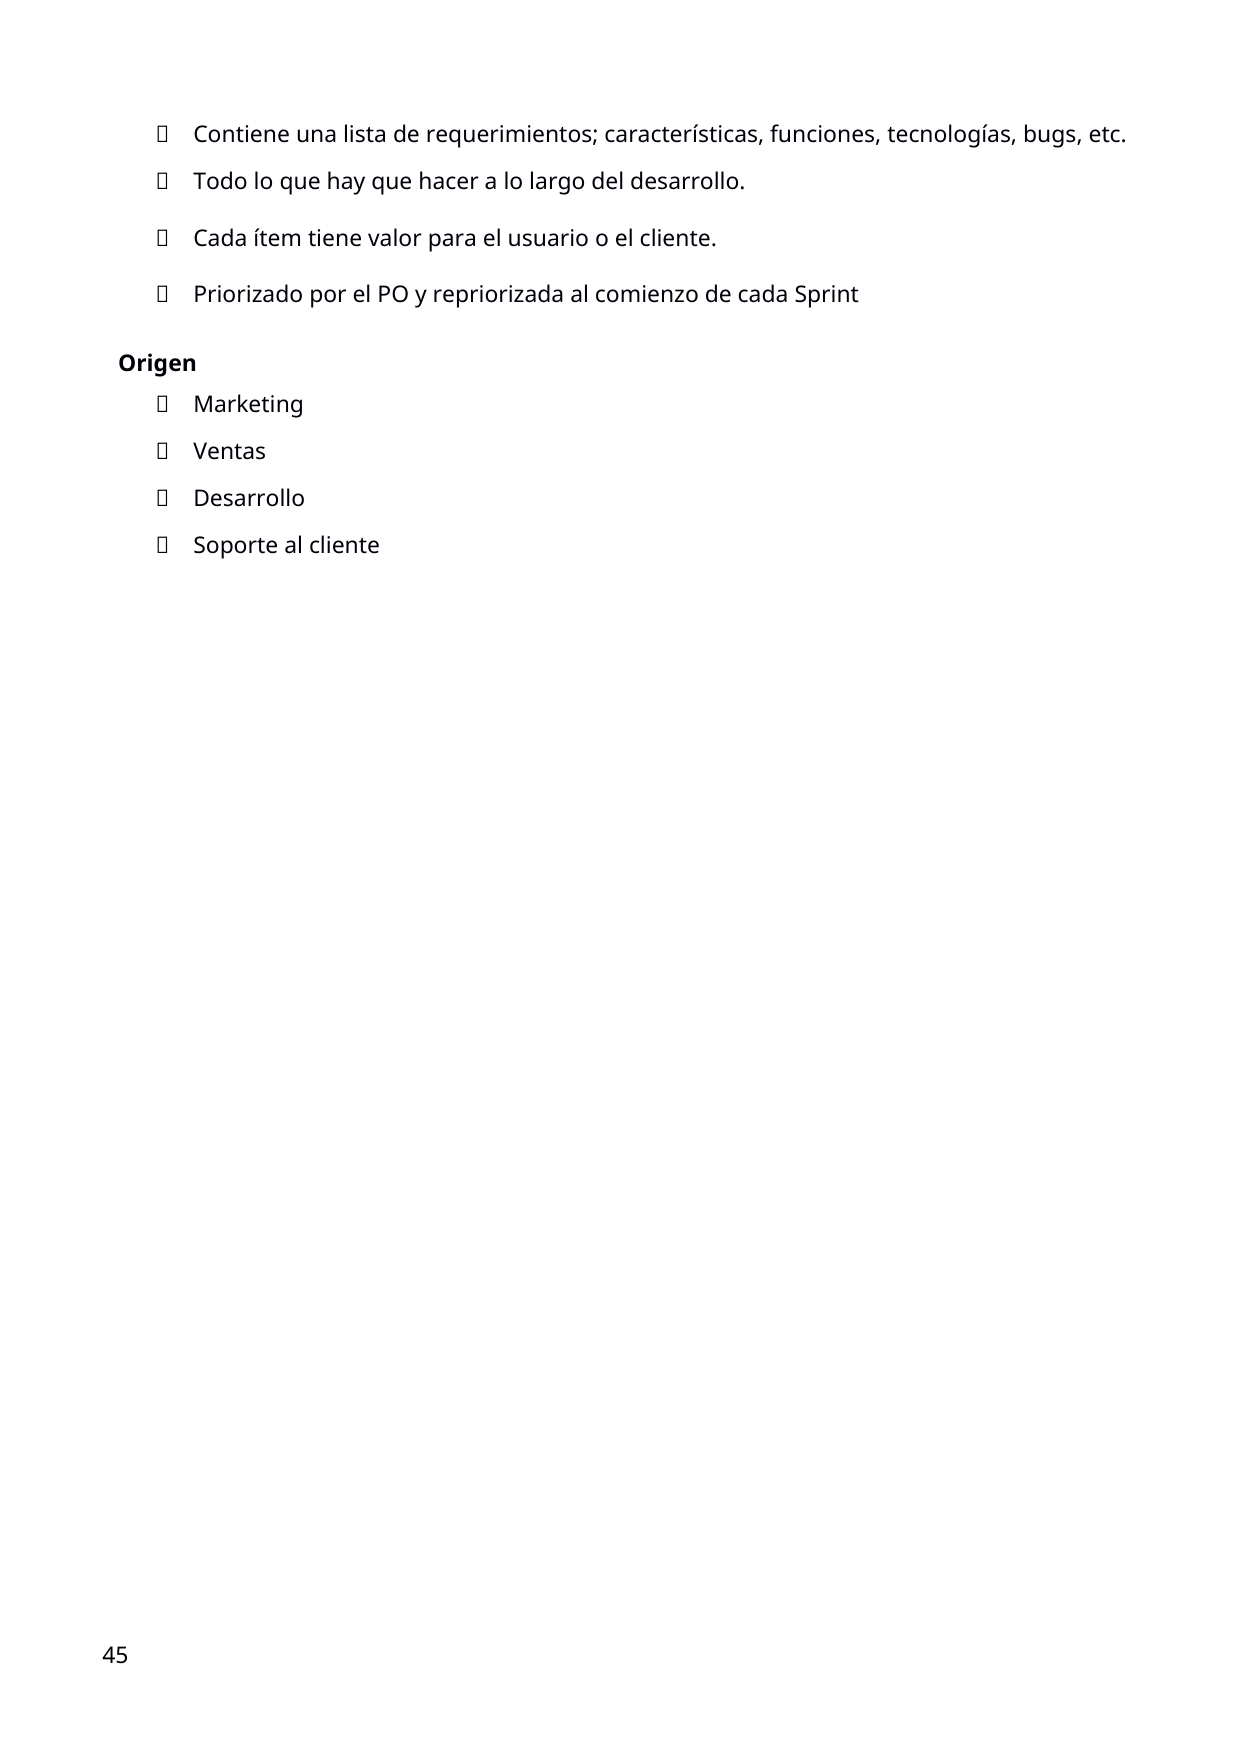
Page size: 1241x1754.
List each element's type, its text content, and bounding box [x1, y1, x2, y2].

list Priorizado por el PO y repriorizada al comienzo de cada Sprint [155, 269, 1182, 316]
subtitle Origen [118, 347, 1182, 378]
list Todo lo que hay que hacer a lo largo del desarrollo. [155, 155, 1182, 202]
list Contiene una lista de requerimientos; características, funciones, tecnologías, bugs, etc. [155, 108, 1182, 155]
list Desarrollo [155, 472, 1182, 519]
list Marketing [155, 378, 1182, 425]
list Soporte al cliente [155, 519, 1182, 566]
list Ventas [155, 426, 1182, 472]
list Cada ítem tiene valor para el usuario o el cliente. [155, 212, 1182, 259]
